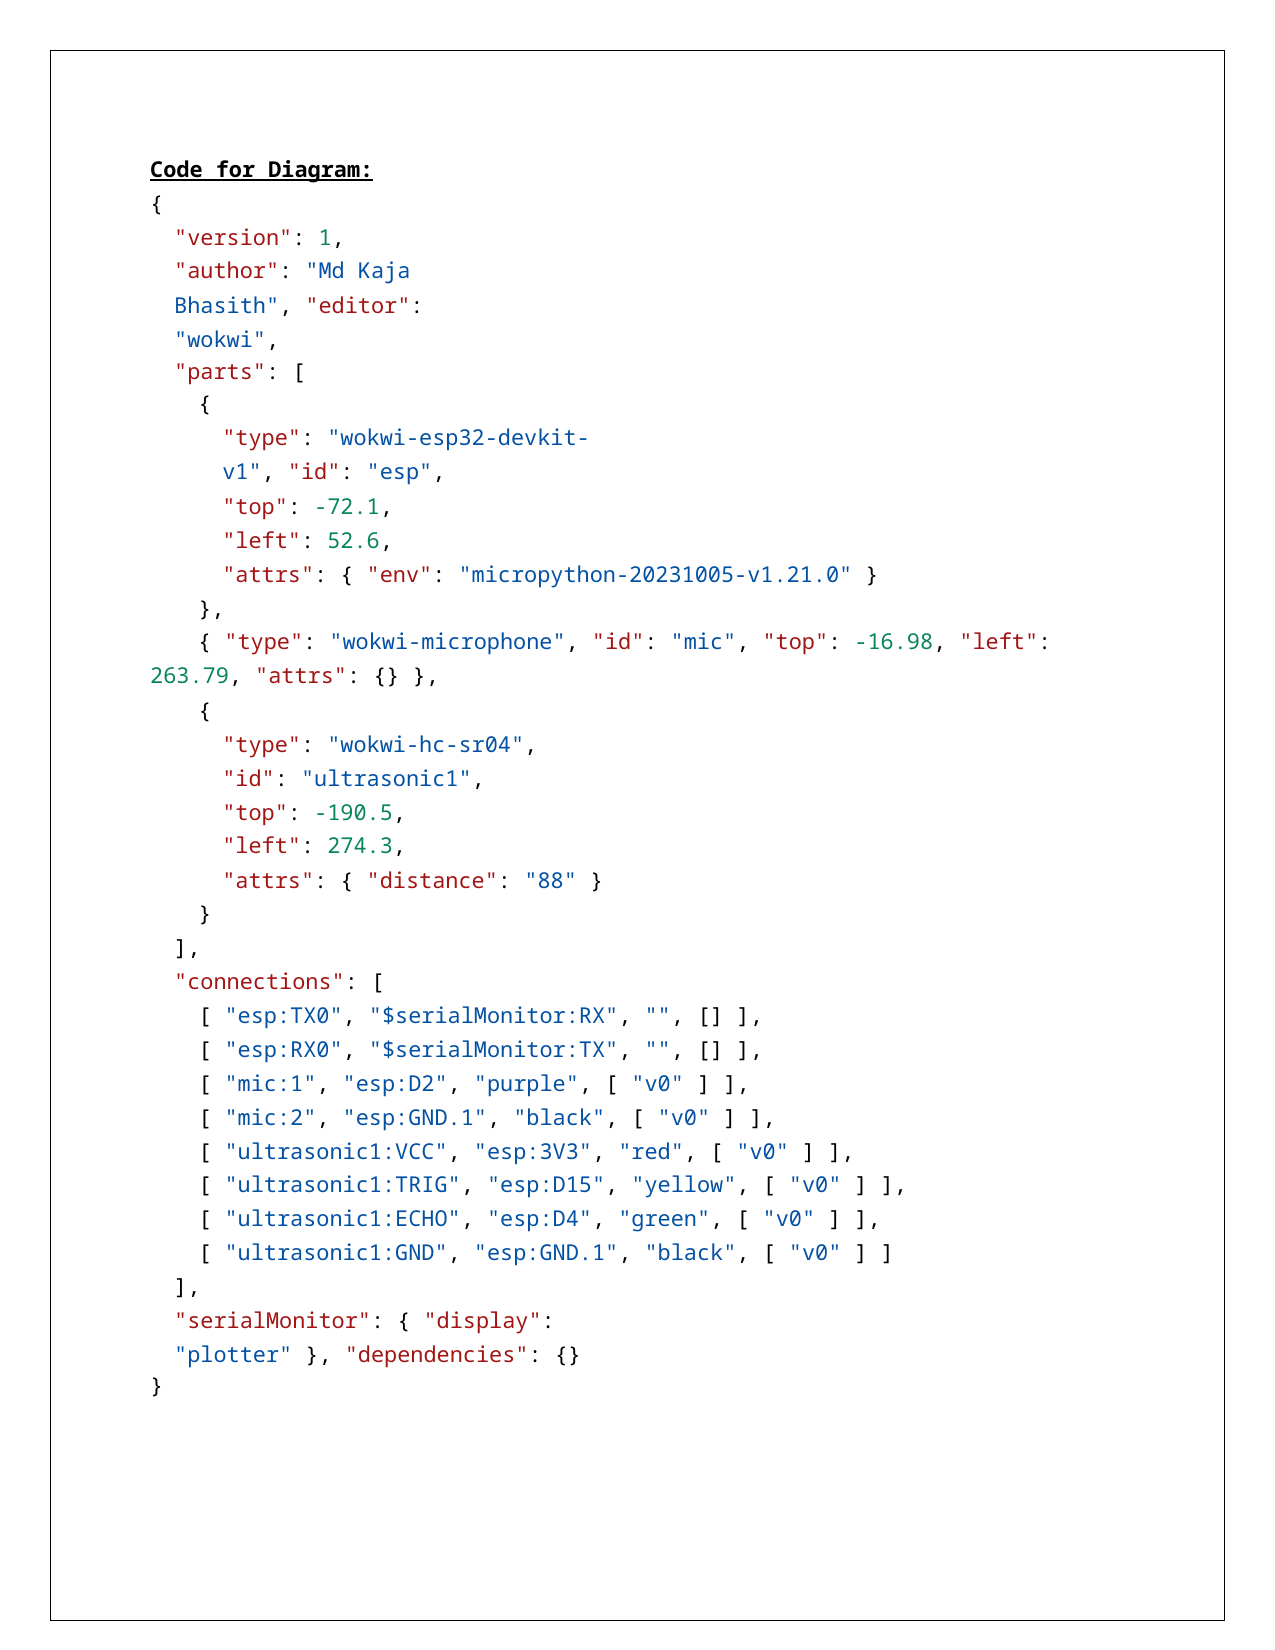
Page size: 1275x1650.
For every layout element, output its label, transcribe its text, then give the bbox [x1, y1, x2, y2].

text [ "ultrasonic1:VCC", "esp:3V3", "red", [ "v0" ] ], [198, 1136, 1139, 1166]
text }, [198, 593, 1139, 622]
text [ "ultrasonic1:ECHO", "esp:D4", "green", [ "v0" ] ], [198, 1203, 1139, 1233]
text [ "mic:1", "esp:D2", "purple", [ "v0" ] ], [198, 1068, 1139, 1098]
text "version": 1, [174, 222, 1139, 252]
text "id": "ultrasonic1", [222, 763, 1139, 792]
text { [150, 188, 1139, 217]
text "left": 52.6, [222, 525, 1139, 554]
text "top": -72.1, [222, 491, 1139, 520]
text ], [174, 932, 1139, 962]
text } [150, 1374, 1139, 1399]
text [ "ultrasonic1:TRIG", "esp:D15", "yellow", [ "v0" ] ], [198, 1169, 1139, 1199]
text "type": "wokwi-esp32-devkit-v1", "id": "esp", [222, 422, 608, 486]
text { [198, 695, 1139, 725]
text Code for Diagram: [150, 154, 1139, 184]
text } [198, 898, 1139, 928]
text { [198, 388, 1139, 418]
text "connections": [ [174, 966, 1139, 996]
text "parts": [ [174, 359, 1139, 384]
text "attrs": { "distance": "88" } [222, 865, 1139, 894]
text "serialMonitor": { "display": "plotter" }, "dependencies": {} [174, 1305, 681, 1369]
text "left": 274.3, [222, 831, 1139, 860]
text "top": -190.5, [222, 797, 1139, 827]
text [ "esp:TX0", "$serialMonitor:RX", "", [] ], [198, 1000, 1139, 1030]
text "attrs": { "env": "micropython-20231005-v1.21.0" } [222, 558, 1139, 588]
text [ "ultrasonic1:GND", "esp:GND.1", "black", [ "v0" ] ] [198, 1237, 1139, 1267]
text { "type": "wokwi-microphone", "id": "mic", "top": -16.98, "left": 263.79, "attrs": {} }, [150, 626, 1078, 690]
text [ "mic:2", "esp:GND.1", "black", [ "v0" ] ], [198, 1102, 1139, 1131]
text [ "esp:RX0", "$serialMonitor:TX", "", [] ], [198, 1034, 1139, 1063]
text "author": "Md Kaja Bhasith", "editor": "wokwi", [174, 256, 513, 354]
text ], [174, 1271, 1139, 1301]
text "type": "wokwi-hc-sr04", [222, 729, 1139, 759]
